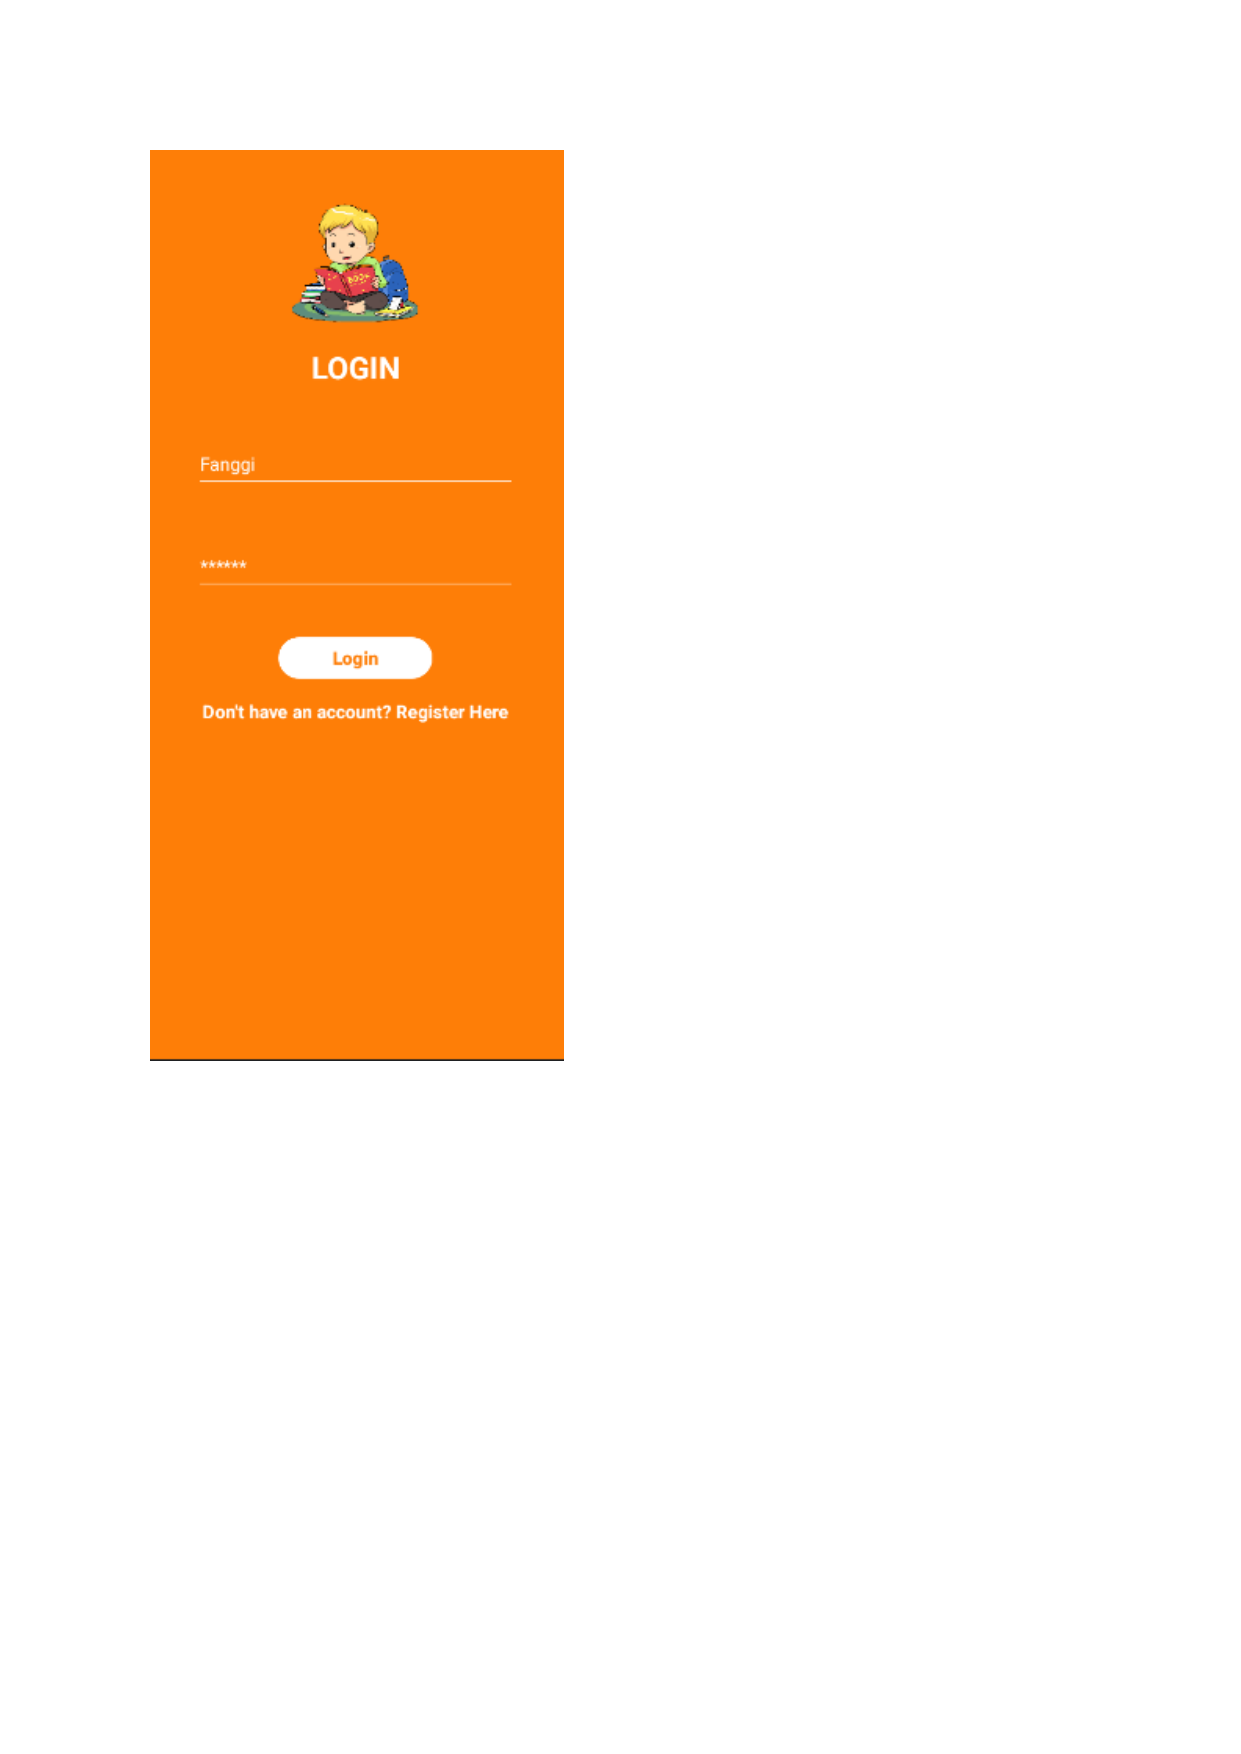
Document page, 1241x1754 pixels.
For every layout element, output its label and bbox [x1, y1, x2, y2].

picture [150, 150, 564, 1061]
